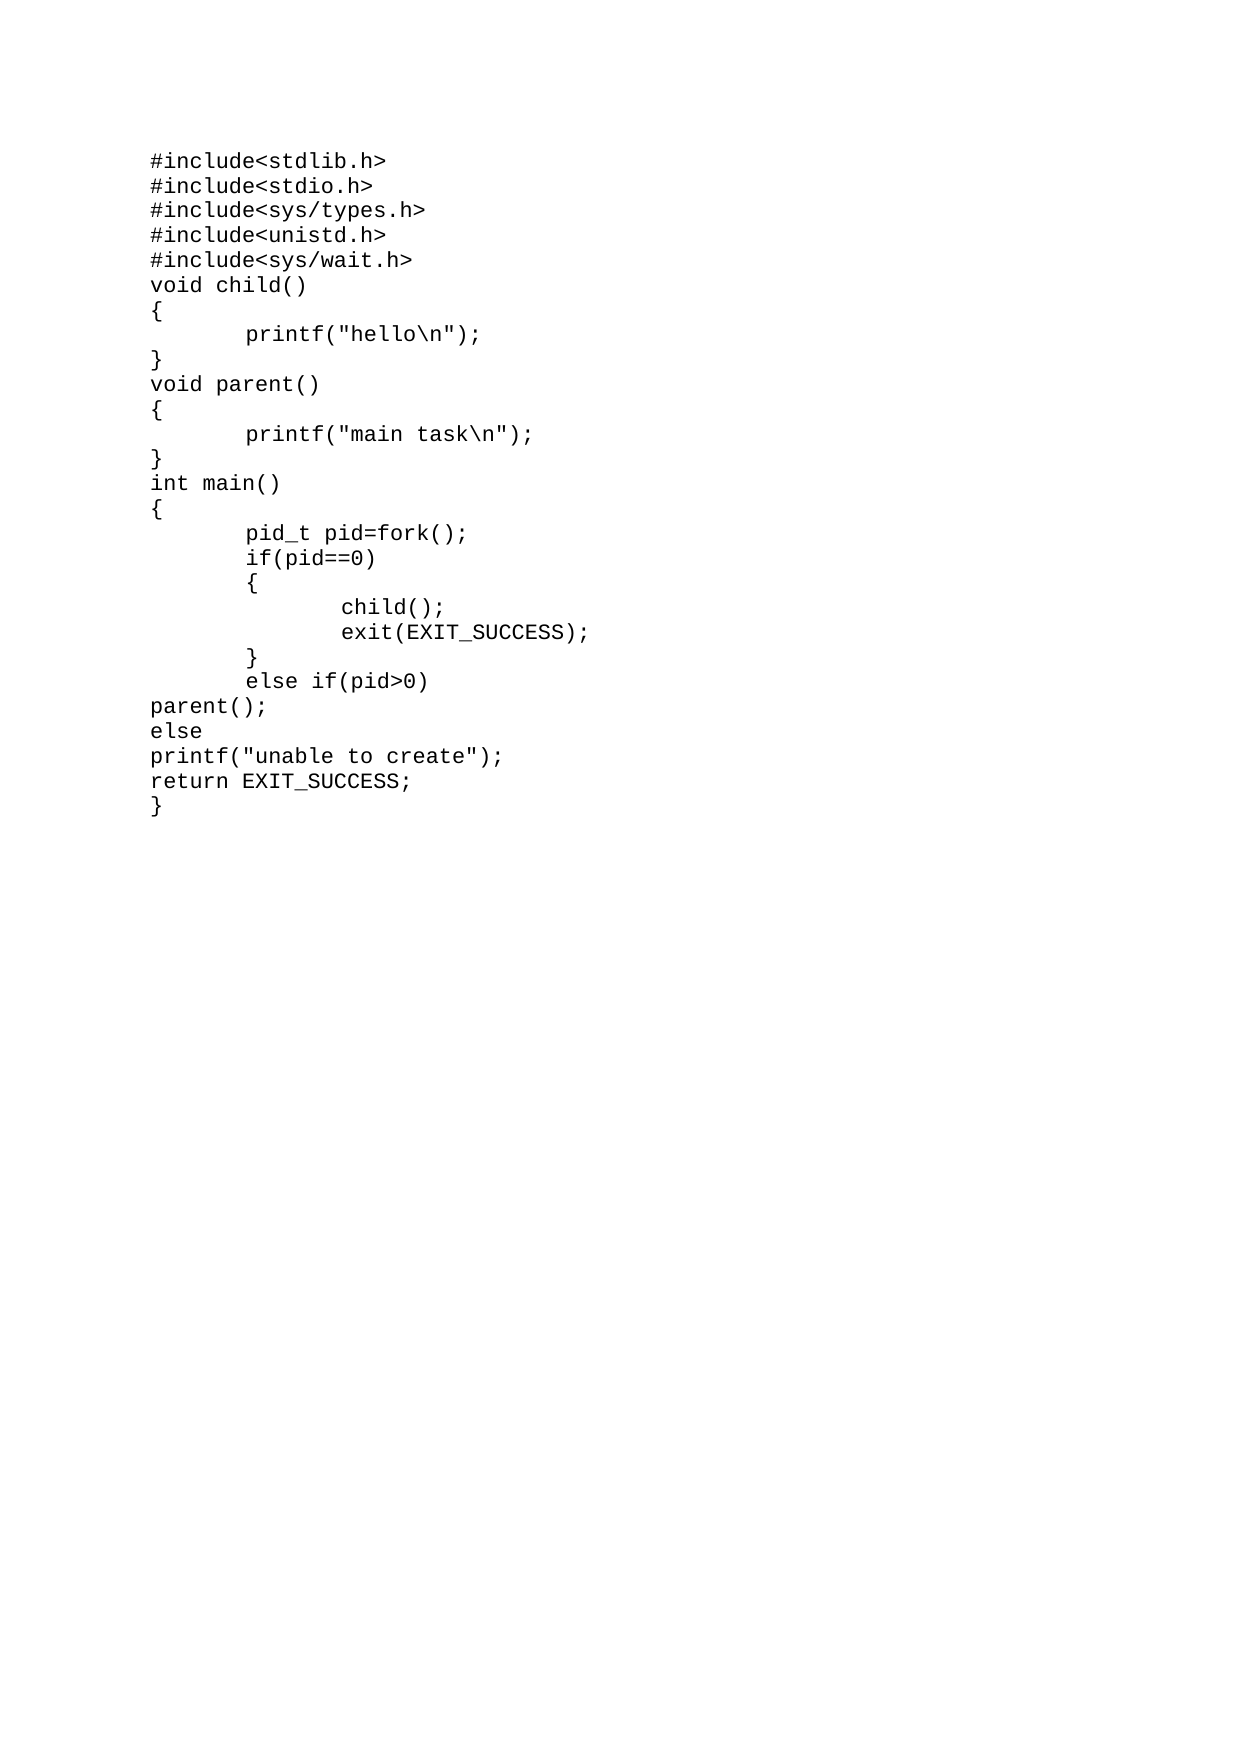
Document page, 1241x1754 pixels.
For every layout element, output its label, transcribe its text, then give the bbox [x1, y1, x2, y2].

text #include<sys/wait.h> [150, 249, 1090, 274]
text } [150, 348, 1090, 373]
text } [150, 794, 1090, 819]
text { [150, 497, 1090, 522]
text else [150, 720, 1090, 745]
text return EXIT_SUCCESS; [150, 770, 1090, 794]
text } [150, 447, 1090, 472]
text #include<unistd.h> [150, 224, 1090, 249]
text int main() [150, 472, 1090, 497]
text { [150, 398, 1090, 423]
text printf("hello\n"); [150, 323, 1090, 348]
text void child() [150, 274, 1090, 299]
text exit(EXIT_SUCCESS); [150, 621, 1090, 646]
text void parent() [150, 373, 1090, 398]
text child(); [150, 596, 1090, 621]
text #include<stdlib.h> [150, 150, 1090, 175]
text #include<sys/types.h> [150, 199, 1090, 224]
text { [150, 571, 1090, 596]
text printf("unable to create"); [150, 745, 1090, 770]
text if(pid==0) [150, 547, 1090, 571]
text printf("main task\n"); [150, 423, 1090, 447]
text pid_t pid=fork(); [150, 522, 1090, 547]
text else if(pid>0) [150, 671, 1090, 695]
text #include<stdio.h> [150, 175, 1090, 199]
text { [150, 299, 1090, 323]
text parent(); [150, 695, 1090, 720]
text } [150, 646, 1090, 671]
